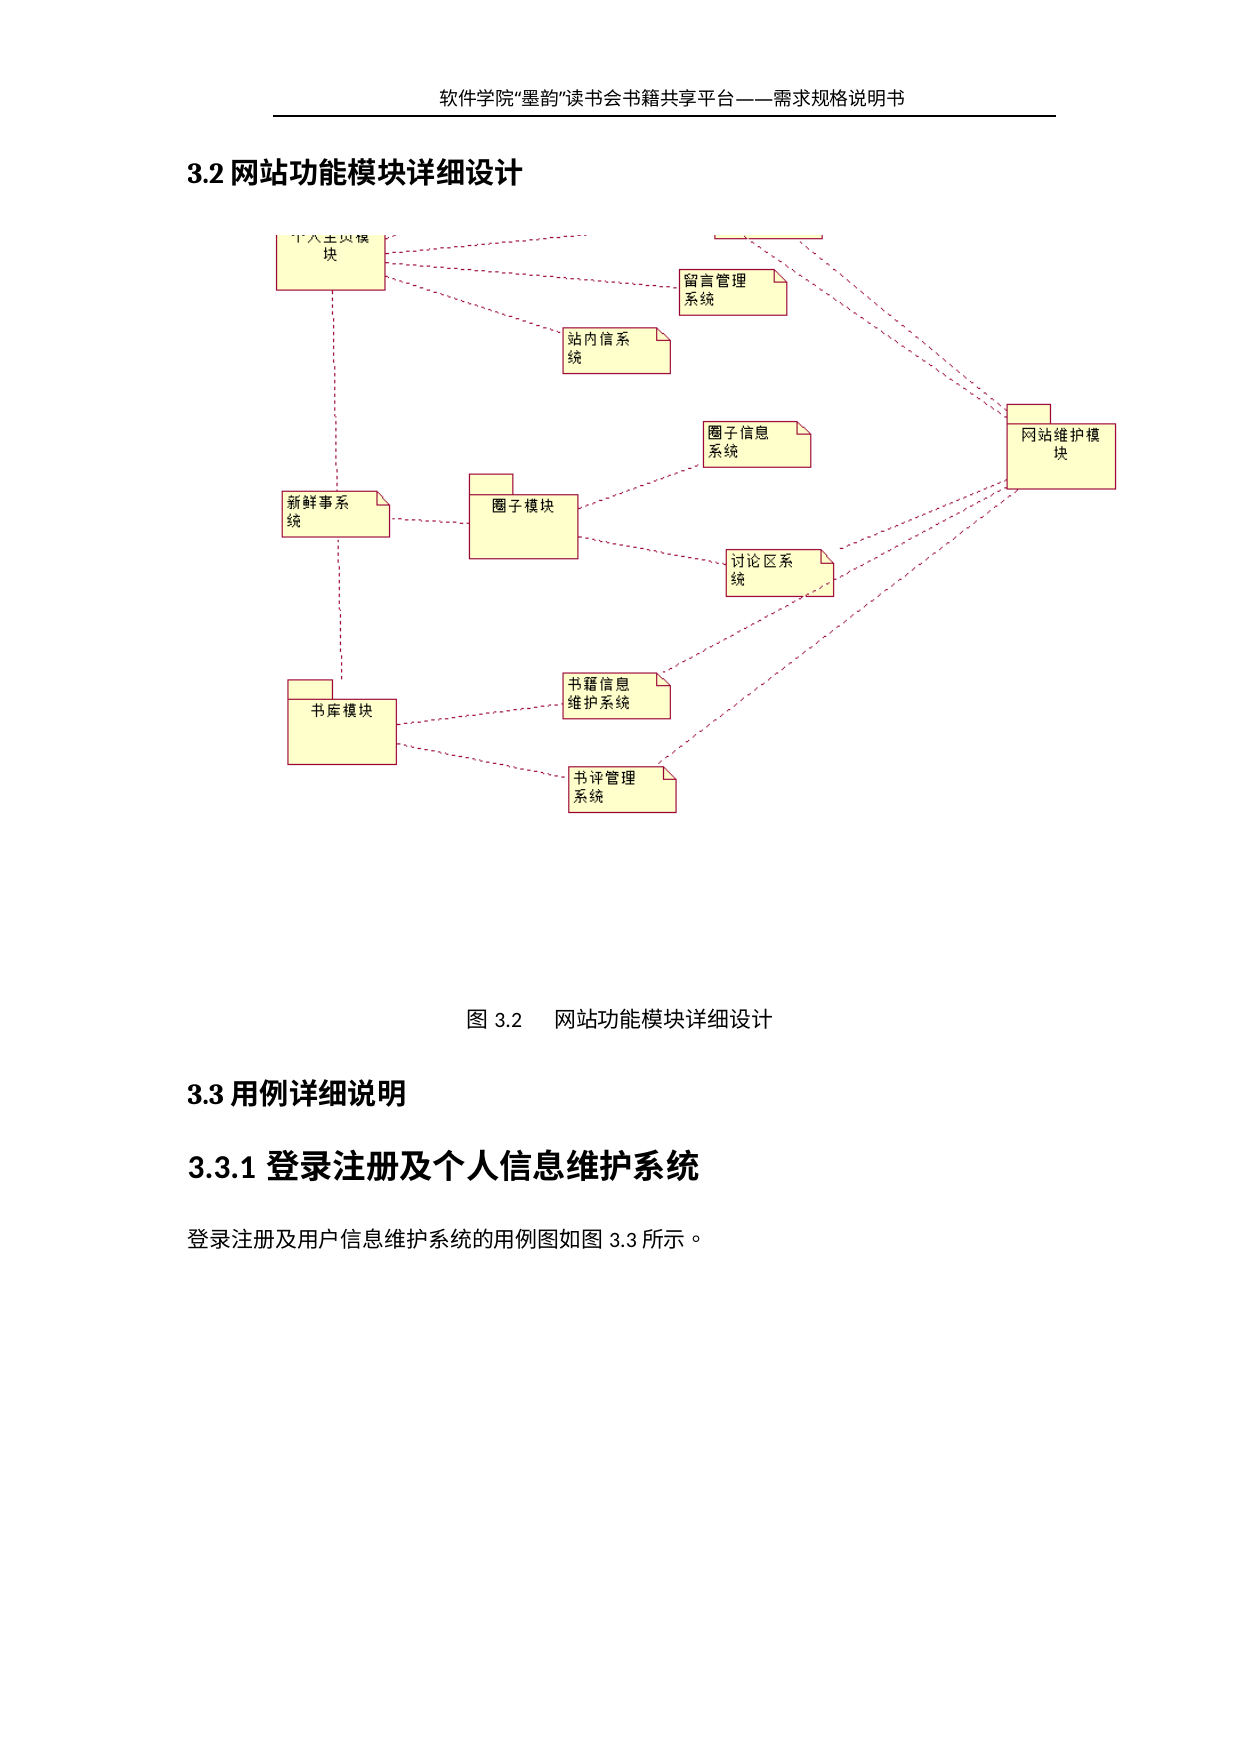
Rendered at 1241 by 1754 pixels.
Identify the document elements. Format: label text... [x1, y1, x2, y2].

picture [187, 235, 1155, 836]
text 登录注册及用户信息维护系统的用例图如图 3.3 所示。 [187, 1224, 1167, 1253]
subtitle 3.3 用例详细说明 [187, 1074, 1167, 1113]
subtitle 3.3.1 登录注册及个人信息维护系统 [187, 1143, 1167, 1188]
subtitle 3.2 网站功能模块详细设计 [187, 152, 1167, 192]
text 图 3.2 网站功能模块详细设计 [466, 1004, 1167, 1034]
